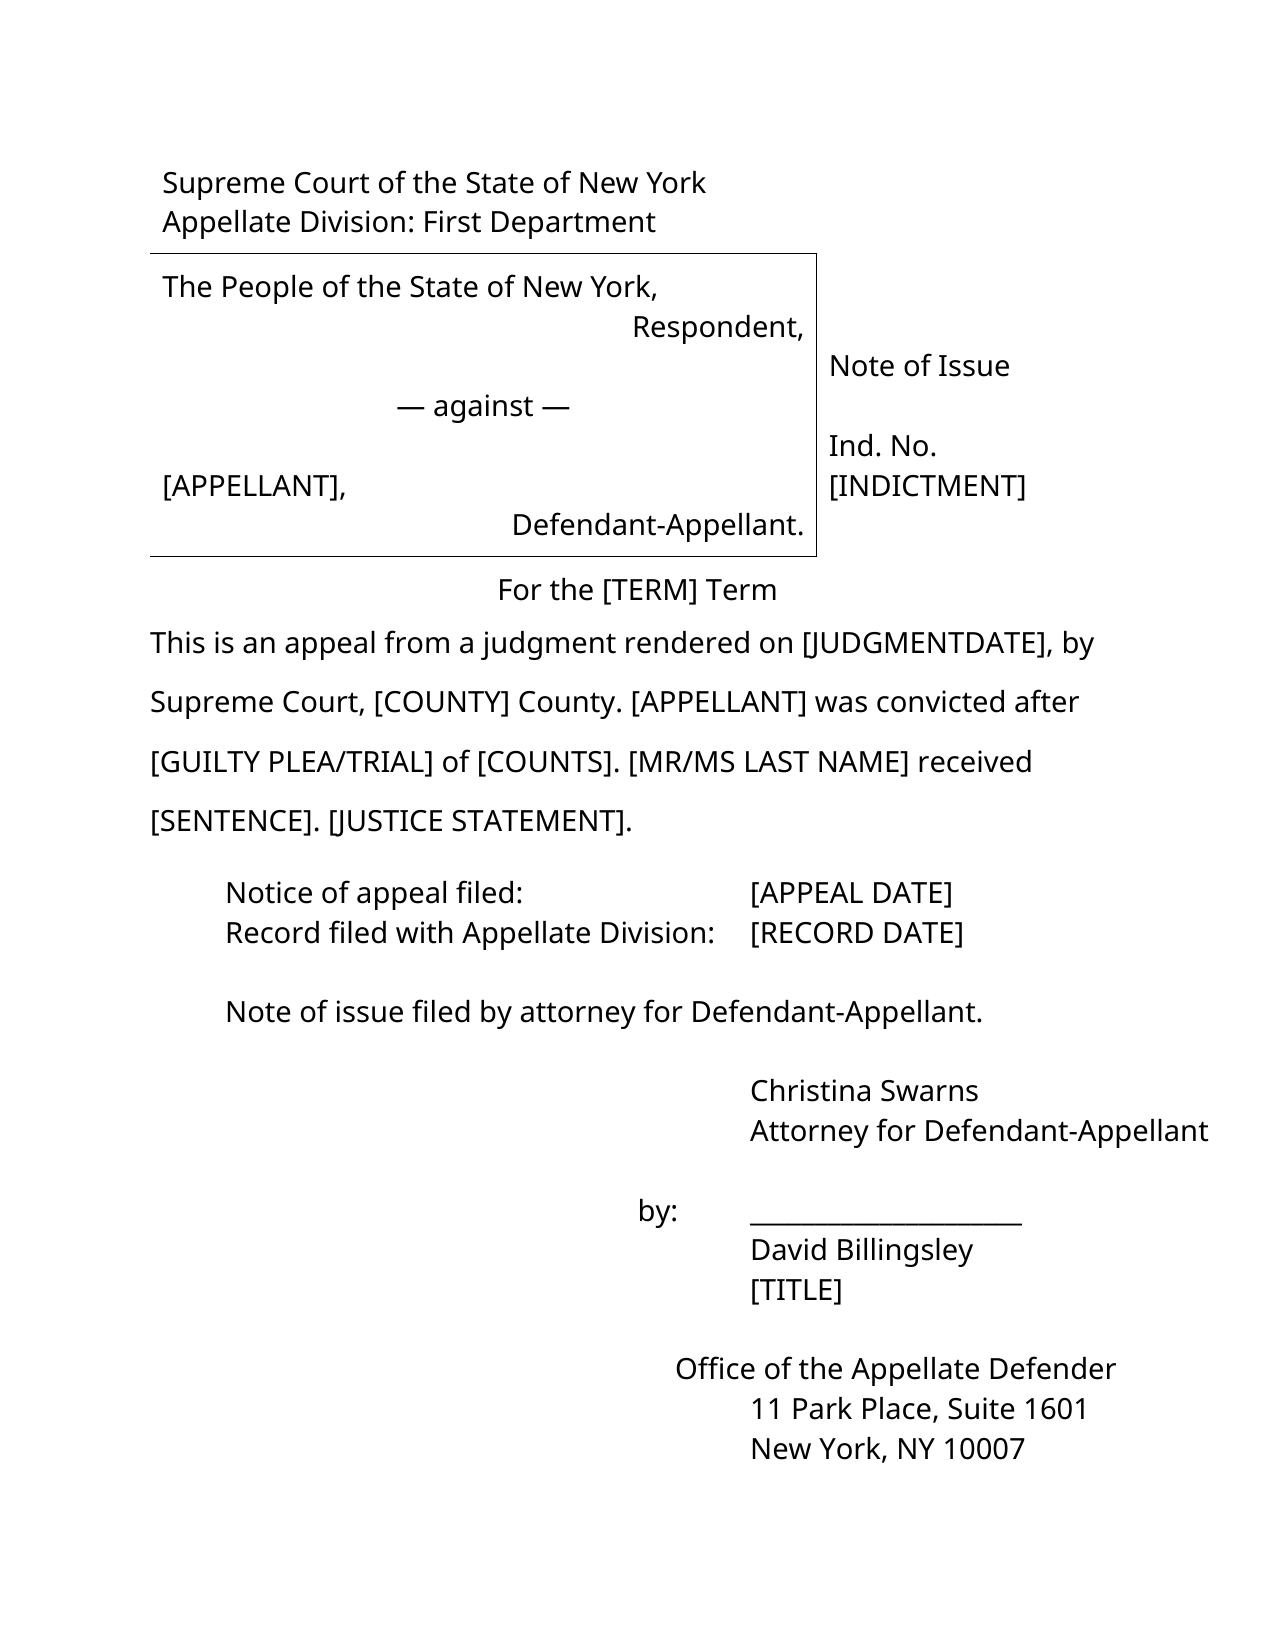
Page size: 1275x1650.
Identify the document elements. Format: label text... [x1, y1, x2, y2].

text Office of the Appellate Defender [675, 1309, 1275, 1388]
text [TITLE] [675, 1269, 1275, 1309]
text David Billingsley [675, 1229, 1275, 1269]
text This is an appeal from a judgment rendered on [JUDGMENTDATE], by Supreme Court, [COUNTY] County. [APPELLANT] was convicted after [GUILTY PLEA/TRIAL] of [COUNTS]. [MR/MS LAST NAME] received [SENTENCE]. [JUSTICE STATEMENT]. [150, 622, 1125, 840]
table_cell The People of the State of New York, Respondent, — against — [APPELLANT], Defendant-Appellant. [150, 254, 816, 556]
text For the [TERM] Term [150, 570, 1125, 609]
text 11 Park Place, Suite 1601 [675, 1388, 1275, 1428]
text Christina Swarns [675, 1071, 1275, 1110]
table_header Supreme Court of the State of New York Appellate Division: First Department [150, 150, 1125, 253]
text Record filed with Appellate Division: [RECORD DATE] [150, 912, 1125, 952]
table_cell Note of Issue Ind. No. [INDICTMENT] [817, 253, 1125, 556]
text New York, NY 10007 [675, 1428, 1275, 1468]
text Notice of appeal filed: [APPEAL DATE] [150, 872, 1125, 912]
text Attorney for Defendant-Appellant [675, 1110, 1275, 1150]
text Note of issue filed by attorney for Defendant-Appellant. [150, 991, 1125, 1031]
text by: _____________________ [562, 1190, 1275, 1229]
